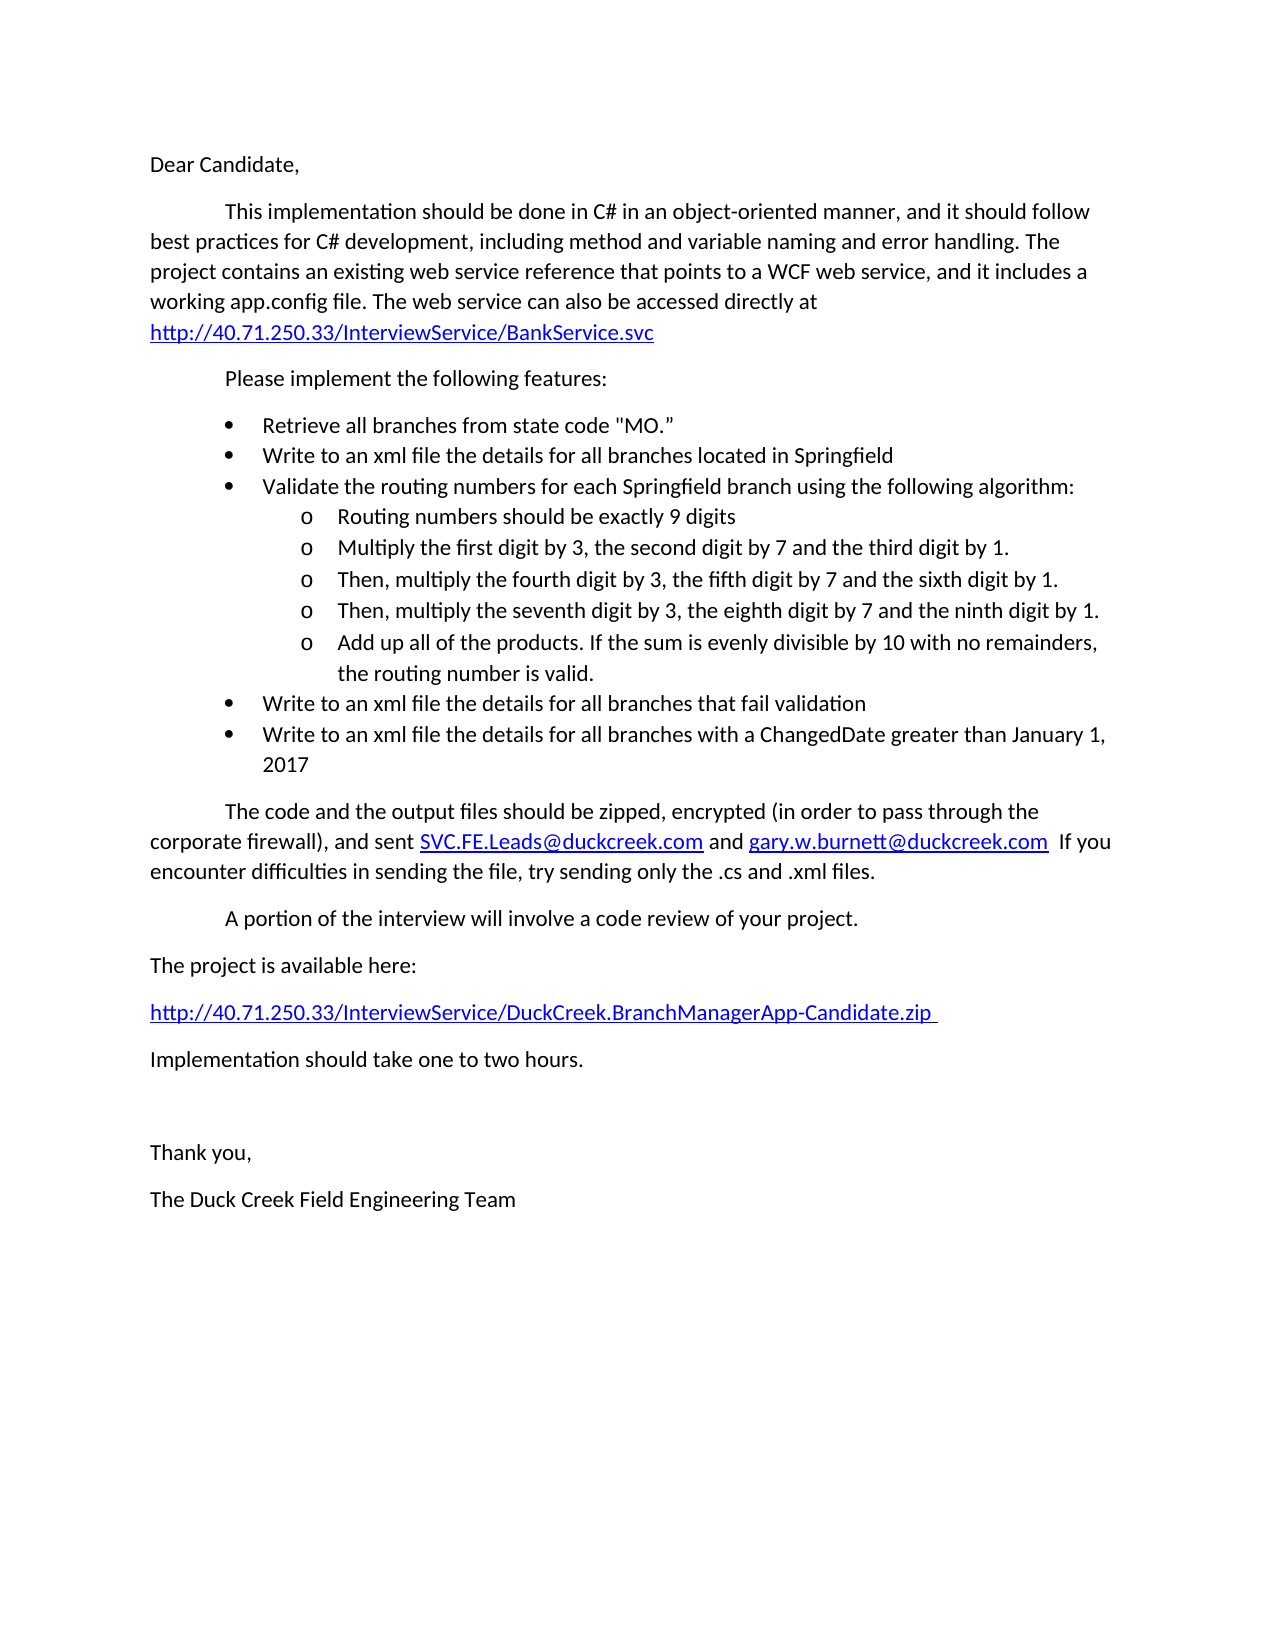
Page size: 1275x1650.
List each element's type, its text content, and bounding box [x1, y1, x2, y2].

text The Duck Creek Field Engineering Team [150, 1185, 1125, 1213]
list Routing numbers should be exactly 9 digits [300, 502, 1125, 531]
text Please implement the following features: [150, 364, 1125, 393]
list Multiply the first digit by 3, the second digit by 7 and the third digit by 1. [300, 533, 1125, 563]
list Then, multiply the seventh digit by 3, the eighth digit by 7 and the ninth digit by 1. [300, 596, 1125, 626]
list Retrieve all branches from state code "MO.” [225, 411, 1125, 439]
text Thank you, [150, 1138, 1125, 1166]
list Write to an xml file the details for all branches with a ChangedDate greater than January 1, 2017 [225, 720, 1125, 778]
text http://40.71.250.33/InterviewService/DuckCreek.BranchManagerApp-Candidate.zip [150, 998, 1125, 1026]
list Then, multiply the fourth digit by 3, the fifth digit by 7 and the sixth digit by 1. [300, 565, 1125, 594]
text Dear Candidate, [150, 150, 1125, 178]
list Add up all of the products. If the sum is evenly divisible by 10 with no remainders, the routing number is valid. [300, 628, 1125, 687]
text The project is available here: [150, 951, 1125, 979]
list Write to an xml file the details for all branches that fail validation [225, 689, 1125, 717]
list Validate the routing numbers for each Springfield branch using the following algorithm: [225, 472, 1125, 500]
text The code and the output files should be zipped, encrypted (in order to pass through the corporate firewall), and sent SVC.FE.Leads@duckcreek.com and gary.w.burnett@duckcreek.com If you encounter difficulties in sending the file, try sending only the .cs and .xml files. [150, 797, 1125, 885]
list Write to an xml file the details for all branches located in Springfield [225, 442, 1125, 470]
text This implementation should be done in C# in an object-oriented manner, and it should follow best practices for C# development, including method and variable naming and error handling. The project contains an existing web service reference that points to a WCF web service, and it includes a working app.config file. The web service can also be accessed directly at http://40.71.250.33/InterviewService/BankService.svc [150, 197, 1125, 346]
text Implementation should take one to two hours. [150, 1045, 1125, 1073]
text A portion of the interview will involve a code review of your project. [150, 904, 1125, 932]
